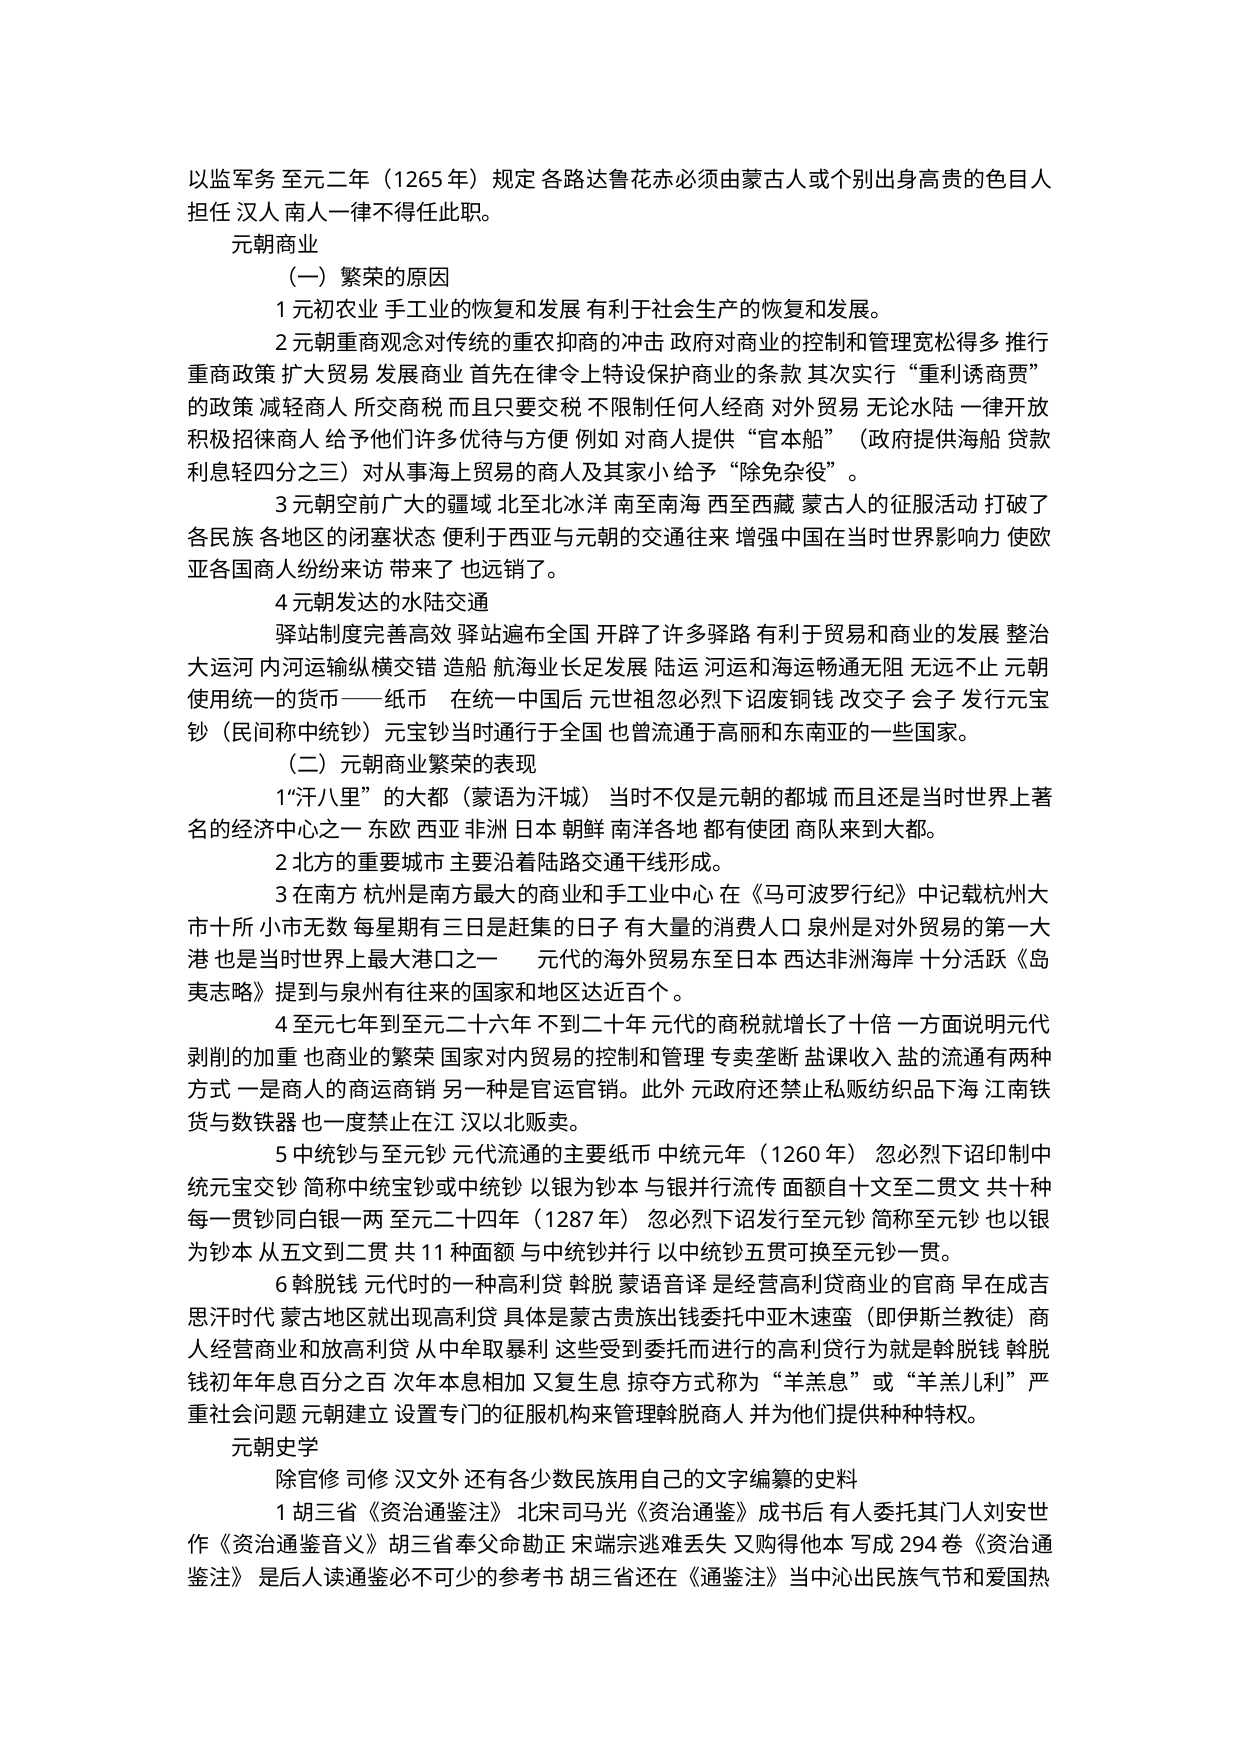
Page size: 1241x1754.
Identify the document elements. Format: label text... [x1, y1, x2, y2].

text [187, 162, 1053, 227]
text 3元朝空前广大的疆域 北至北冰洋 南至南海 西至西藏 蒙古人的征服活动 打破了各民族 各地区的闭塞状态 便利于西亚与元朝的交通往来 增强中国在当时世界影响力 使欧亚各国商人纷纷来访 带来了 也远销了。 [187, 487, 1053, 584]
text （二）元朝商业繁荣的表现 [187, 747, 1053, 779]
text 2北方的重要城市 主要沿着陆路交通干线形成。 [187, 844, 1053, 877]
text 5中统钞与至元钞 元代流通的主要纸币 中统元年（1260年） 忽必烈下诏印制中统元宝交钞 简称中统宝钞或中统钞 以银为钞本 与银并行流传 面额自十文至二贯文 共十种 每一贯钞同白银一两 至元二十四年（1287年） 忽必烈下诏发行至元钞 简称至元钞 也以银为钞本 从五文到二贯 共11种面额 与中统钞并行 以中统钞五贯可换至元钞一贯。 [187, 1137, 1053, 1267]
text 除官修 司修 汉文外 还有各少数民族用自己的文字编纂的史料 [187, 1462, 1053, 1494]
text 驿站制度完善高效 驿站遍布全国 开辟了许多驿路 有利于贸易和商业的发展 整治大运河 内河运输纵横交错 造船 航海业长足发展 陆运 河运和海运畅通无阻 无远不止 元朝使用统一的货币——纸币 在统一中国后 元世祖忽必烈下诏废铜钱 改交子 会子 发行元宝钞（民间称中统钞）元宝钞当时通行于全国 也曾流通于高丽和东南亚的一些国家。 [187, 617, 1053, 747]
text （一）繁荣的原因 [187, 259, 1053, 292]
text 1“汗八里”的大都（蒙语为汗城） 当时不仅是元朝的都城 而且还是当时世界上著名的经济中心之一 东欧 西亚 非洲 日本 朝鲜 南洋各地 都有使团 商队来到大都。 [187, 779, 1053, 844]
text 1元初农业 手工业的恢复和发展 有利于社会生产的恢复和发展。 [187, 292, 1053, 324]
text 2元朝重商观念对传统的重农抑商的冲击 政府对商业的控制和管理宽松得多 推行重商政策 扩大贸易 发展商业 首先在律令上特设保护商业的条款 其次实行“重利诱商贾”的政策 减轻商人 所交商税 而且只要交税 不限制任何人经商 对外贸易 无论水陆 一律开放 积极招徕商人 给予他们许多优待与方便 例如 对商人提供“官本船”（政府提供海船 贷款利息轻四分之三）对从事海上贸易的商人及其家小 给予“除免杂役”。 [187, 324, 1053, 487]
text 元朝商业 [187, 227, 1053, 259]
text 元朝史学 [187, 1429, 1053, 1462]
text 3在南方 杭州是南方最大的商业和手工业中心 在《马可波罗行纪》中记载杭州大市十所 小市无数 每星期有三日是赶集的日子 有大量的消费人口 泉州是对外贸易的第一大港 也是当时世界上最大港口之一 元代的海外贸易东至日本 西达非洲海岸 十分活跃《岛夷志略》提到与泉州有往来的国家和地区达近百个 。 [187, 877, 1053, 1007]
text 4至元七年到至元二十六年 不到二十年 元代的商税就增长了十倍 一方面说明元代剥削的加重 也商业的繁荣 国家对内贸易的控制和管理 专卖垄断 盐课收入 盐的流通有两种方式 一是商人的商运商销 另一种是官运官销。此外 元政府还禁止私贩纺织品下海 江南铁货与数铁器 也一度禁止在江 汉以北贩卖。 [187, 1007, 1053, 1137]
text 6斡脱钱 元代时的一种高利贷 斡脱 蒙语音译 是经营高利贷商业的官商 早在成吉思汗时代 蒙古地区就出现高利贷 具体是蒙古贵族出钱委托中亚木速蛮（即伊斯兰教徒）商人经营商业和放高利贷 从中牟取暴利 这些受到委托而进行的高利贷行为就是斡脱钱 斡脱钱初年年息百分之百 次年本息相加 又复生息 掠夺方式称为“羊羔息”或“羊羔儿利”严重社会问题 元朝建立 设置专门的征服机构来管理斡脱商人 并为他们提供种种特权。 [187, 1267, 1053, 1429]
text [187, 1494, 1053, 1592]
text 4元朝发达的水陆交通 [187, 584, 1053, 617]
